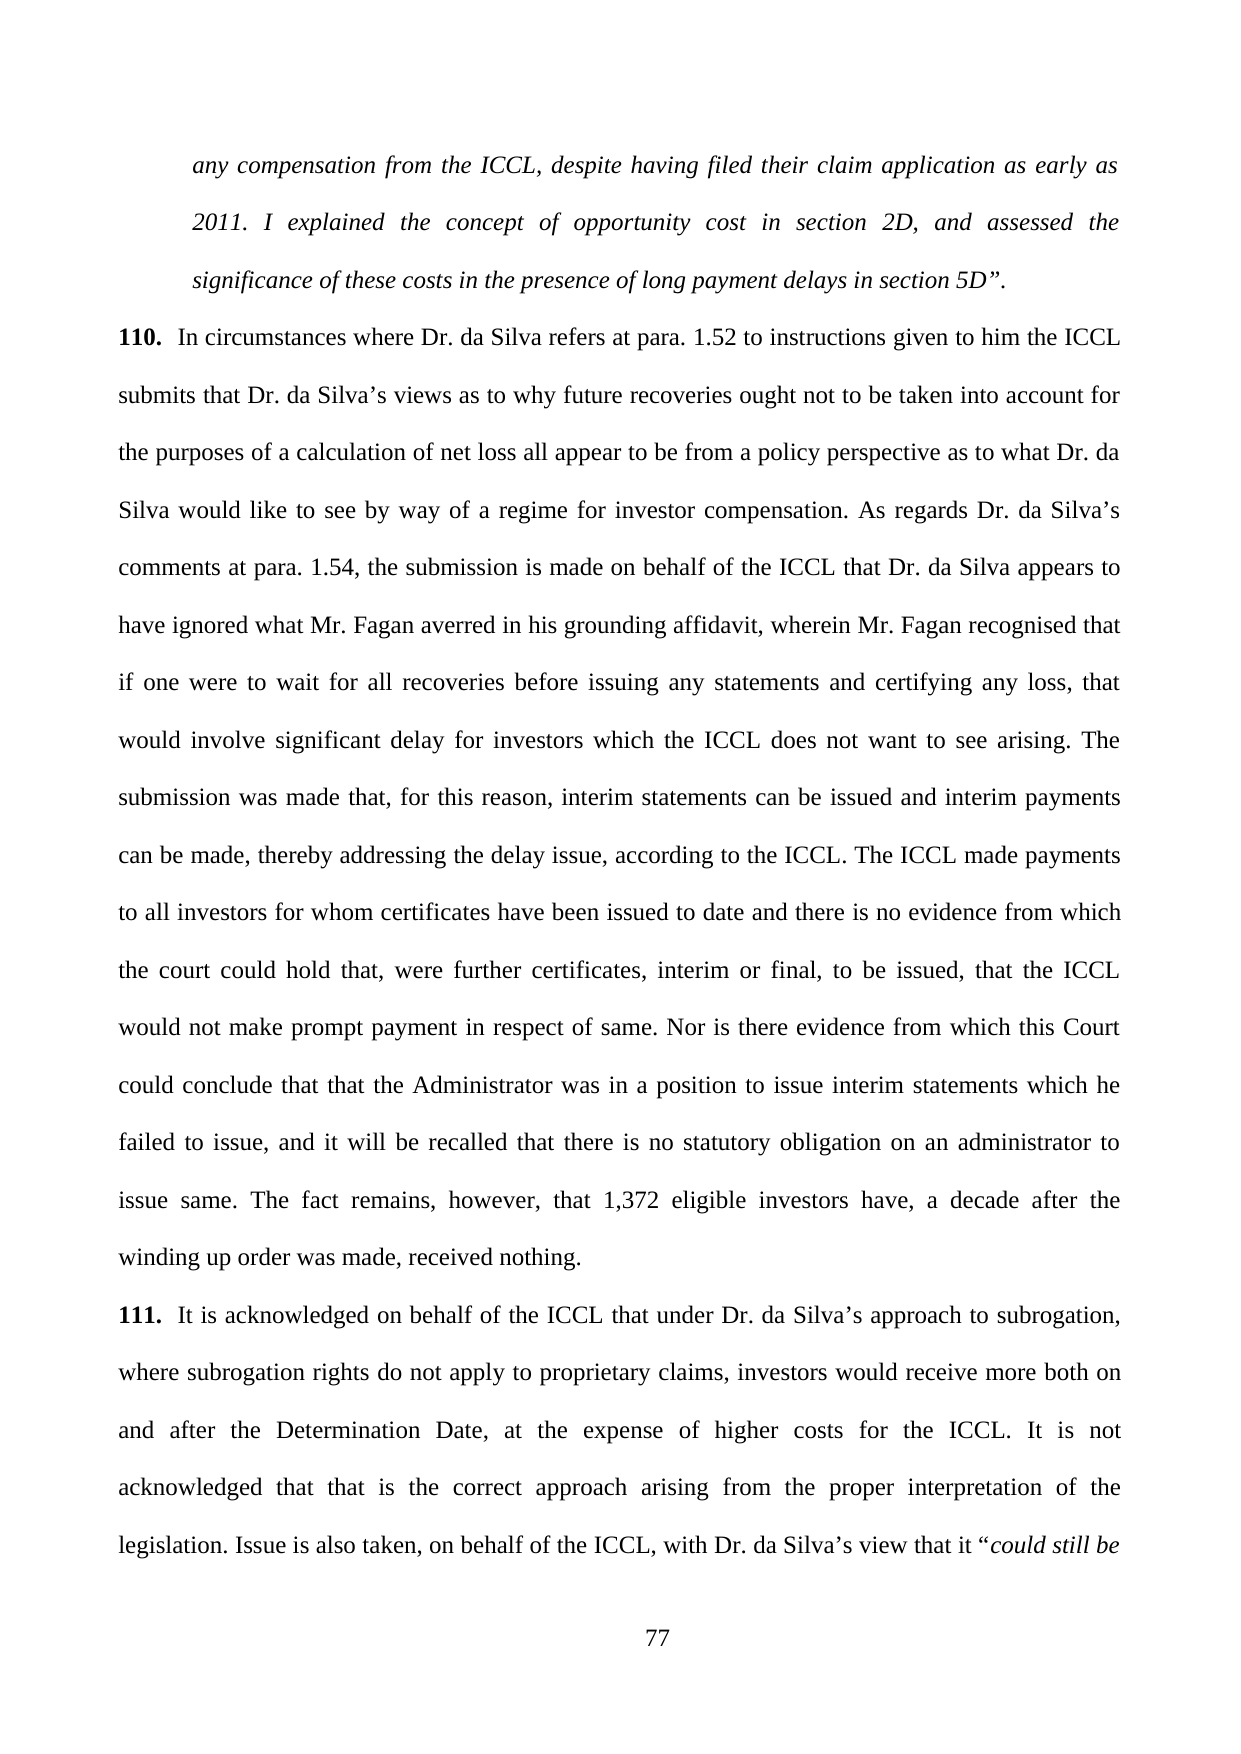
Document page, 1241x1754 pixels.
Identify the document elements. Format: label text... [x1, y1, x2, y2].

list In circumstances where Dr. da Silva refers at para. 1.52 to instructions given to him the ICCL submits that Dr. da Silva’s views as to why future recoveries ought not to be taken into account for the purposes of a calculation of net loss all appear to be from a policy perspective as to what Dr. da Silva would like to see by way of a regime for investor compensation. As regards Dr. da Silva’s comments at para. 1.54, the submission is made on behalf of the ICCL that Dr. da Silva appears to have ignored what Mr. Fagan averred in his grounding affidavit, wherein Mr. Fagan recognised that if one were to wait for all recoveries before issuing any statements and certifying any loss, that would involve significant delay for investors which the ICCL does not want to see arising. The submission was made that, for this reason, interim statements can be issued and interim payments can be made, thereby addressing the delay issue, according to the ICCL. The ICCL made payments to all investors for whom certificates have been issued to date and there is no evidence from which the court could hold that, were further certificates, interim or final, to be issued, that the ICCL would not make prompt payment in respect of same. Nor is there evidence from which this Court could conclude that that the Administrator was in a position to issue interim statements which he failed to issue, and it will be recalled that there is no statutory obligation on an administrator to issue same. The fact remains, however, that 1,372 eligible investors have, a decade after the winding up order was made, received nothing. [118, 322, 1122, 1271]
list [118, 1300, 1122, 1559]
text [192, 150, 1122, 294]
